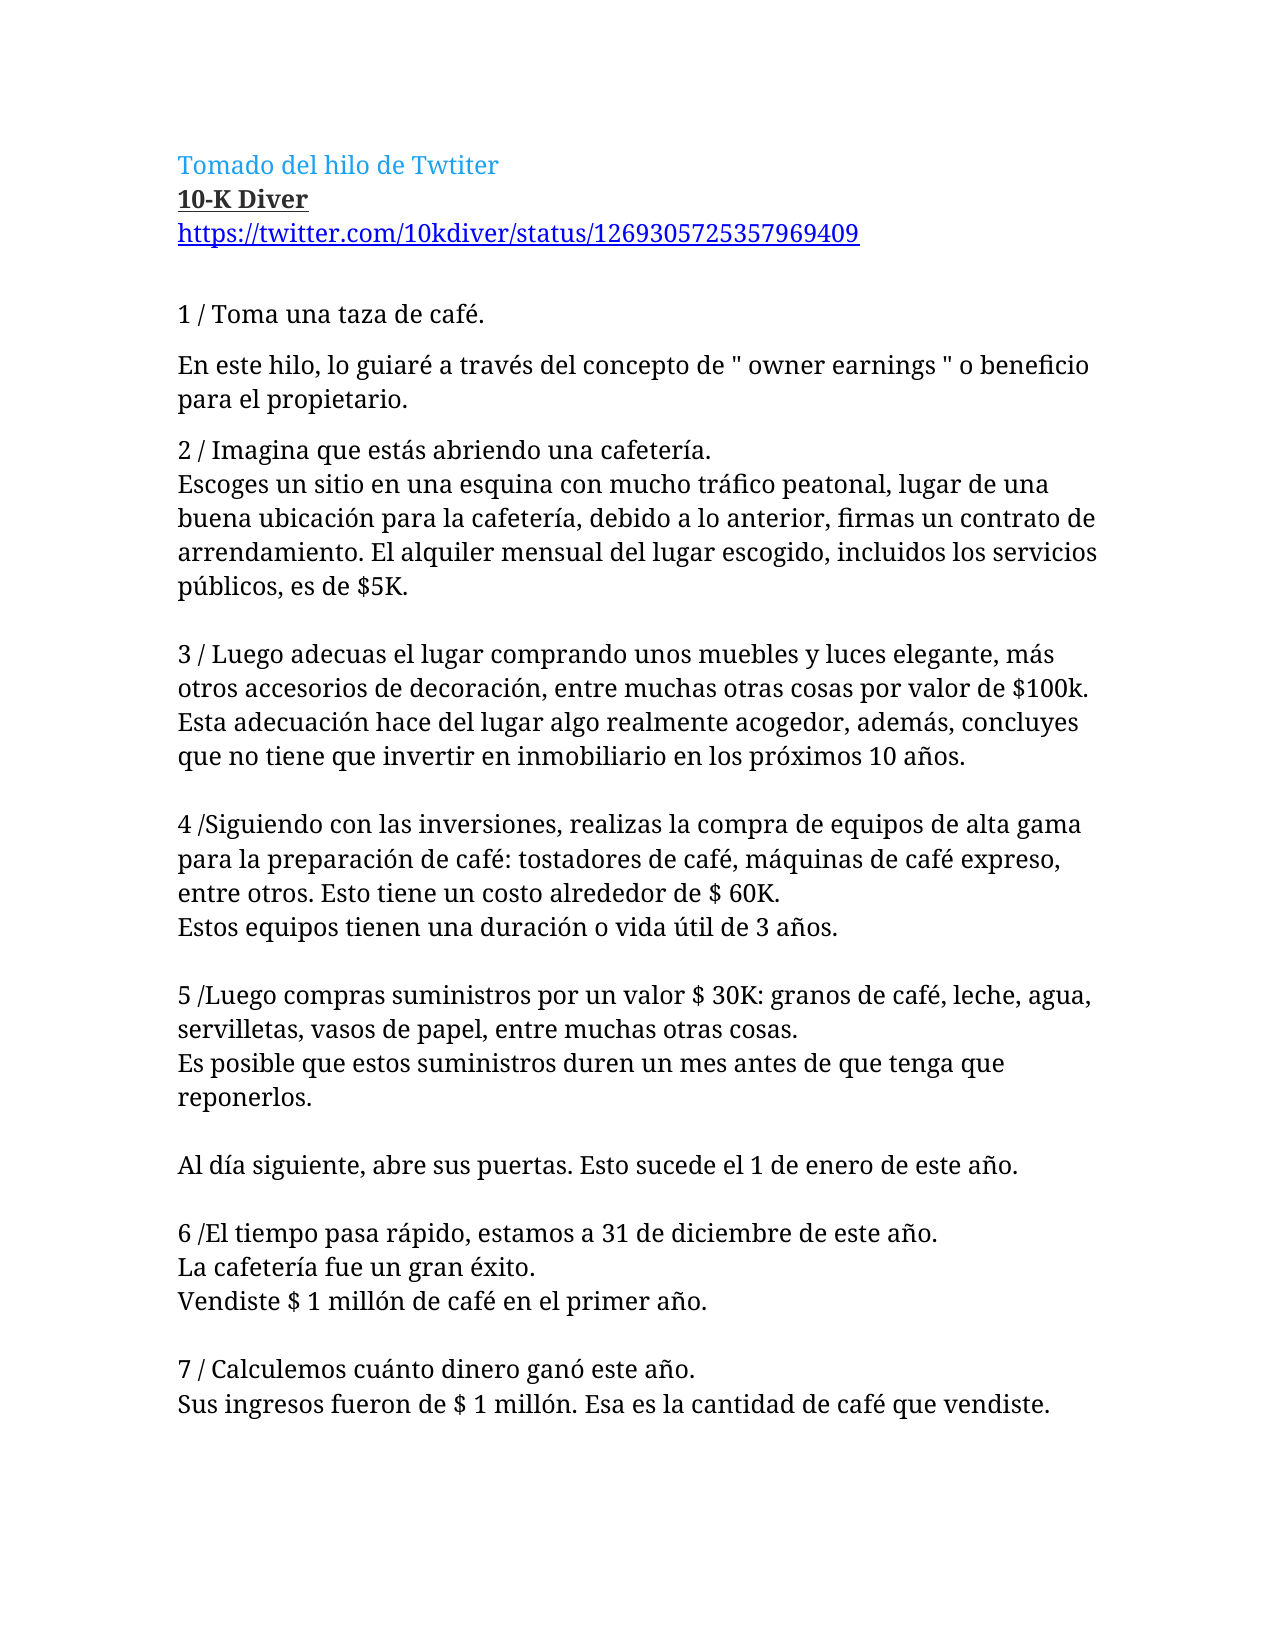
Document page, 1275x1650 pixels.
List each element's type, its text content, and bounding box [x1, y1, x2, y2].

text En este hilo, lo guiaré a través del concepto de " owner earnings " o beneficio para el propietario. [177, 348, 1098, 416]
text 10-K Diver [177, 182, 1098, 216]
text Al día siguiente, abre sus puertas. Esto sucede el 1 de enero de este año. [177, 1148, 1098, 1182]
text 5 /Luego compras suministros por un valor $ 30K: granos de café, leche, agua, servilletas, vasos de papel, entre muchas otras cosas. [177, 977, 1098, 1046]
text Vendiste $ 1 millón de café en el primer año. [177, 1284, 1098, 1318]
text 6 /El tiempo pasa rápido, estamos a 31 de diciembre de este año. [177, 1216, 1098, 1250]
text Esta adecuación hace del lugar algo realmente acogedor, además, concluyes que no tiene que invertir en inmobiliario en los próximos 10 años. [177, 705, 1098, 773]
text 7 / Calculemos cuánto dinero ganó este año. [177, 1352, 1098, 1386]
text La cafetería fue un gran éxito. [177, 1250, 1098, 1284]
text Estos equipos tienen una duración o vida útil de 3 años. [177, 909, 1098, 943]
text Escoges un sitio en una esquina con mucho tráfico peatonal, lugar de una buena ubicación para la cafetería, debido a lo anterior, firmas un contrato de arrendamiento. El alquiler mensual del lugar escogido, incluidos los servicios públicos, es de $5K. [177, 467, 1098, 603]
text 4 /Siguiendo con las inversiones, realizas la compra de equipos de alta gama para la preparación de café: tostadores de café, máquinas de café expreso, entre otros. Esto tiene un costo alrededor de $ 60K. [177, 807, 1098, 909]
text 2 / Imagina que estás abriendo una cafetería. [177, 432, 1098, 467]
text Es posible que estos suministros duren un mes antes de que tenga que reponerlos. [177, 1046, 1098, 1114]
text 3 / Luego adecuas el lugar comprando unos muebles y luces elegante, más otros accesorios de decoración, entre muchas otras cosas por valor de $100k. [177, 637, 1098, 705]
text Sus ingresos fueron de $ 1 millón. Esa es la cantidad de café que vendiste. [177, 1386, 1098, 1420]
text Tomado del hilo de Twtiter [177, 148, 1098, 182]
text https://twitter.com/10kdiver/status/1269305725357969409 [177, 216, 1098, 250]
text 1 / Toma una taza de café. [177, 297, 1098, 331]
